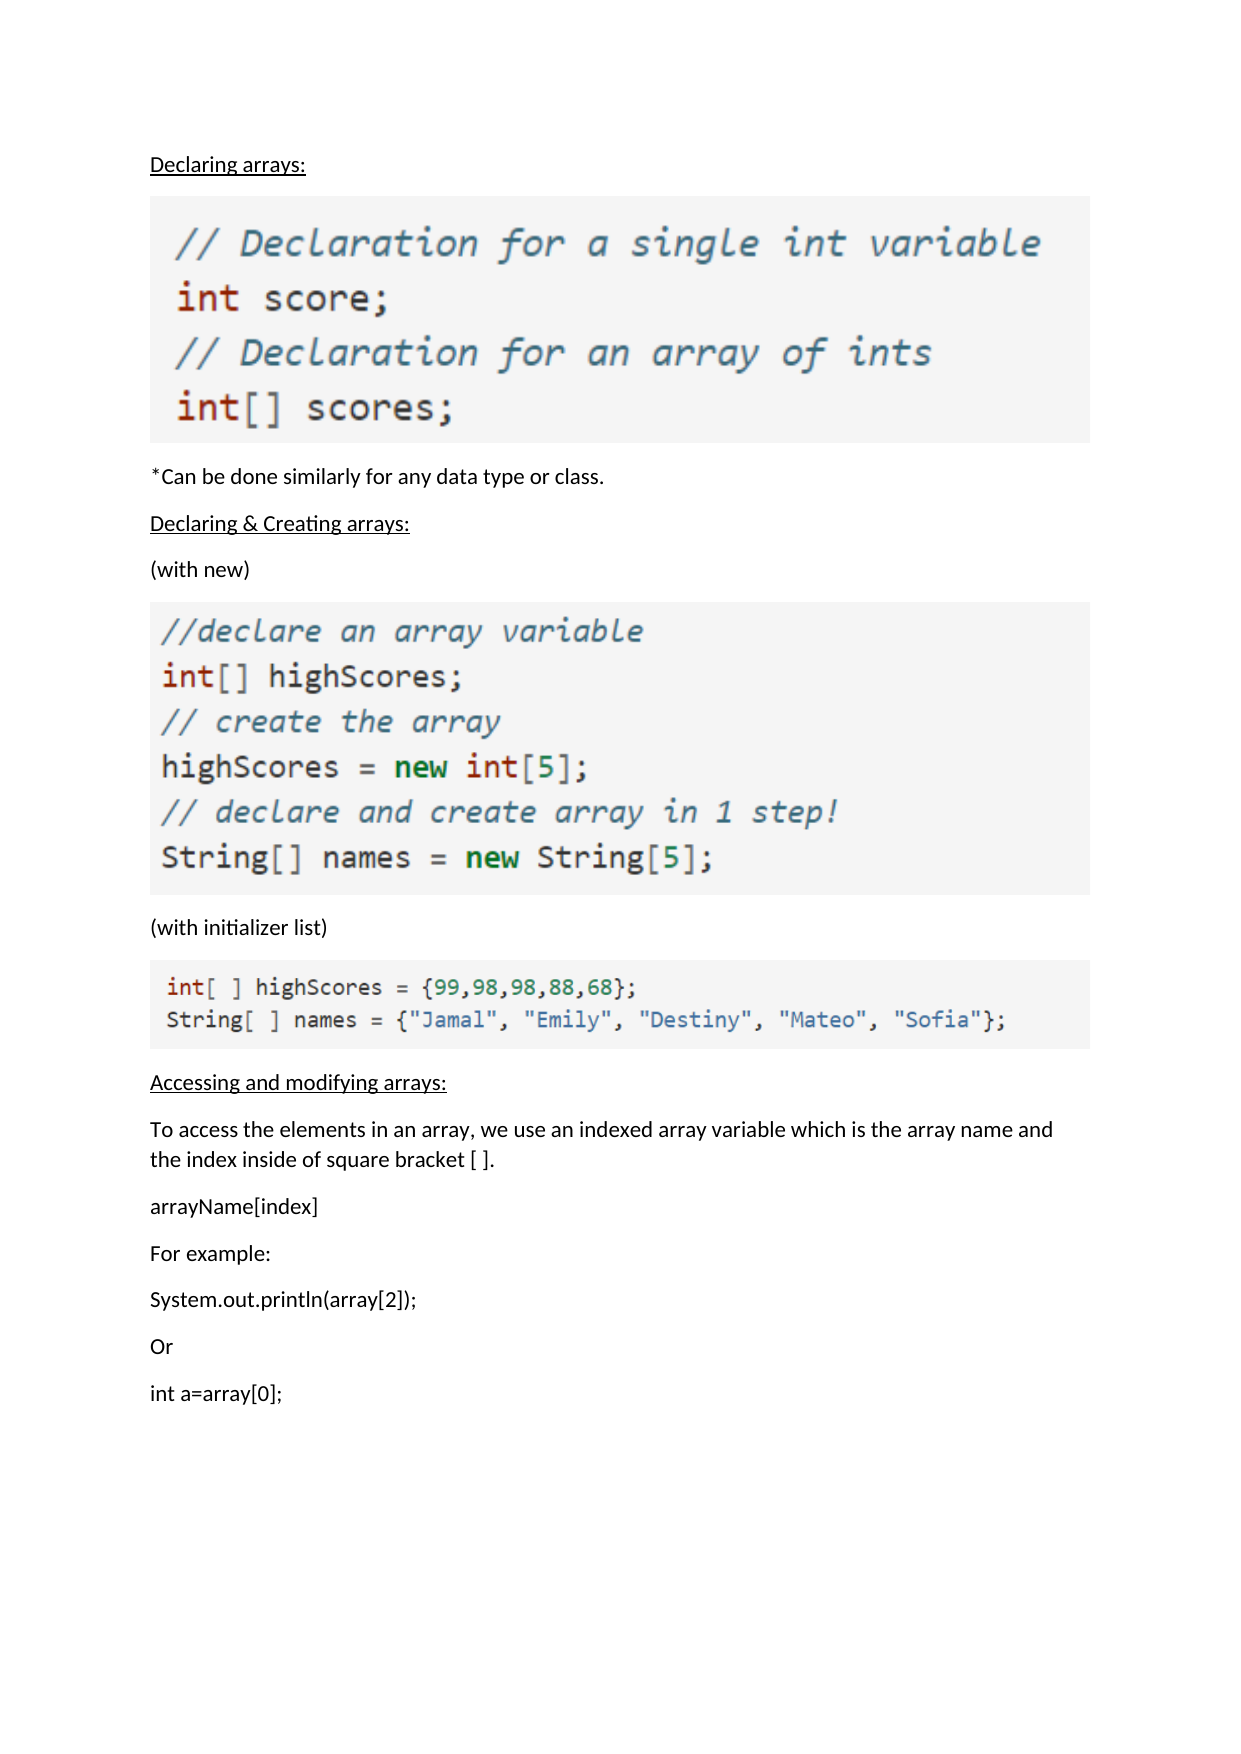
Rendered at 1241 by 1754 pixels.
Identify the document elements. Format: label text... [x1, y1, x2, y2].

text To access the elements in an array, we use an indexed array variable which is the array name and the index inside of square bracket [ ]. [150, 1115, 1090, 1173]
text System.out.println(array[2]); [150, 1286, 1090, 1313]
text Declaring arrays: [150, 150, 1090, 178]
picture [150, 196, 1091, 443]
picture [150, 602, 1091, 895]
text Declaring & Creating arrays: [150, 509, 1090, 537]
picture [150, 960, 1091, 1049]
text int a=array[0]; [150, 1379, 1090, 1407]
text (with initializer list) [150, 913, 1090, 941]
text arrayName[index] [150, 1192, 1090, 1220]
text Accessing and modifying arrays: [150, 1068, 1090, 1096]
text *Can be done similarly for any data type or class. [150, 462, 1090, 490]
text Or [150, 1332, 1090, 1360]
text (with new) [150, 556, 1090, 584]
text For example: [150, 1239, 1090, 1267]
